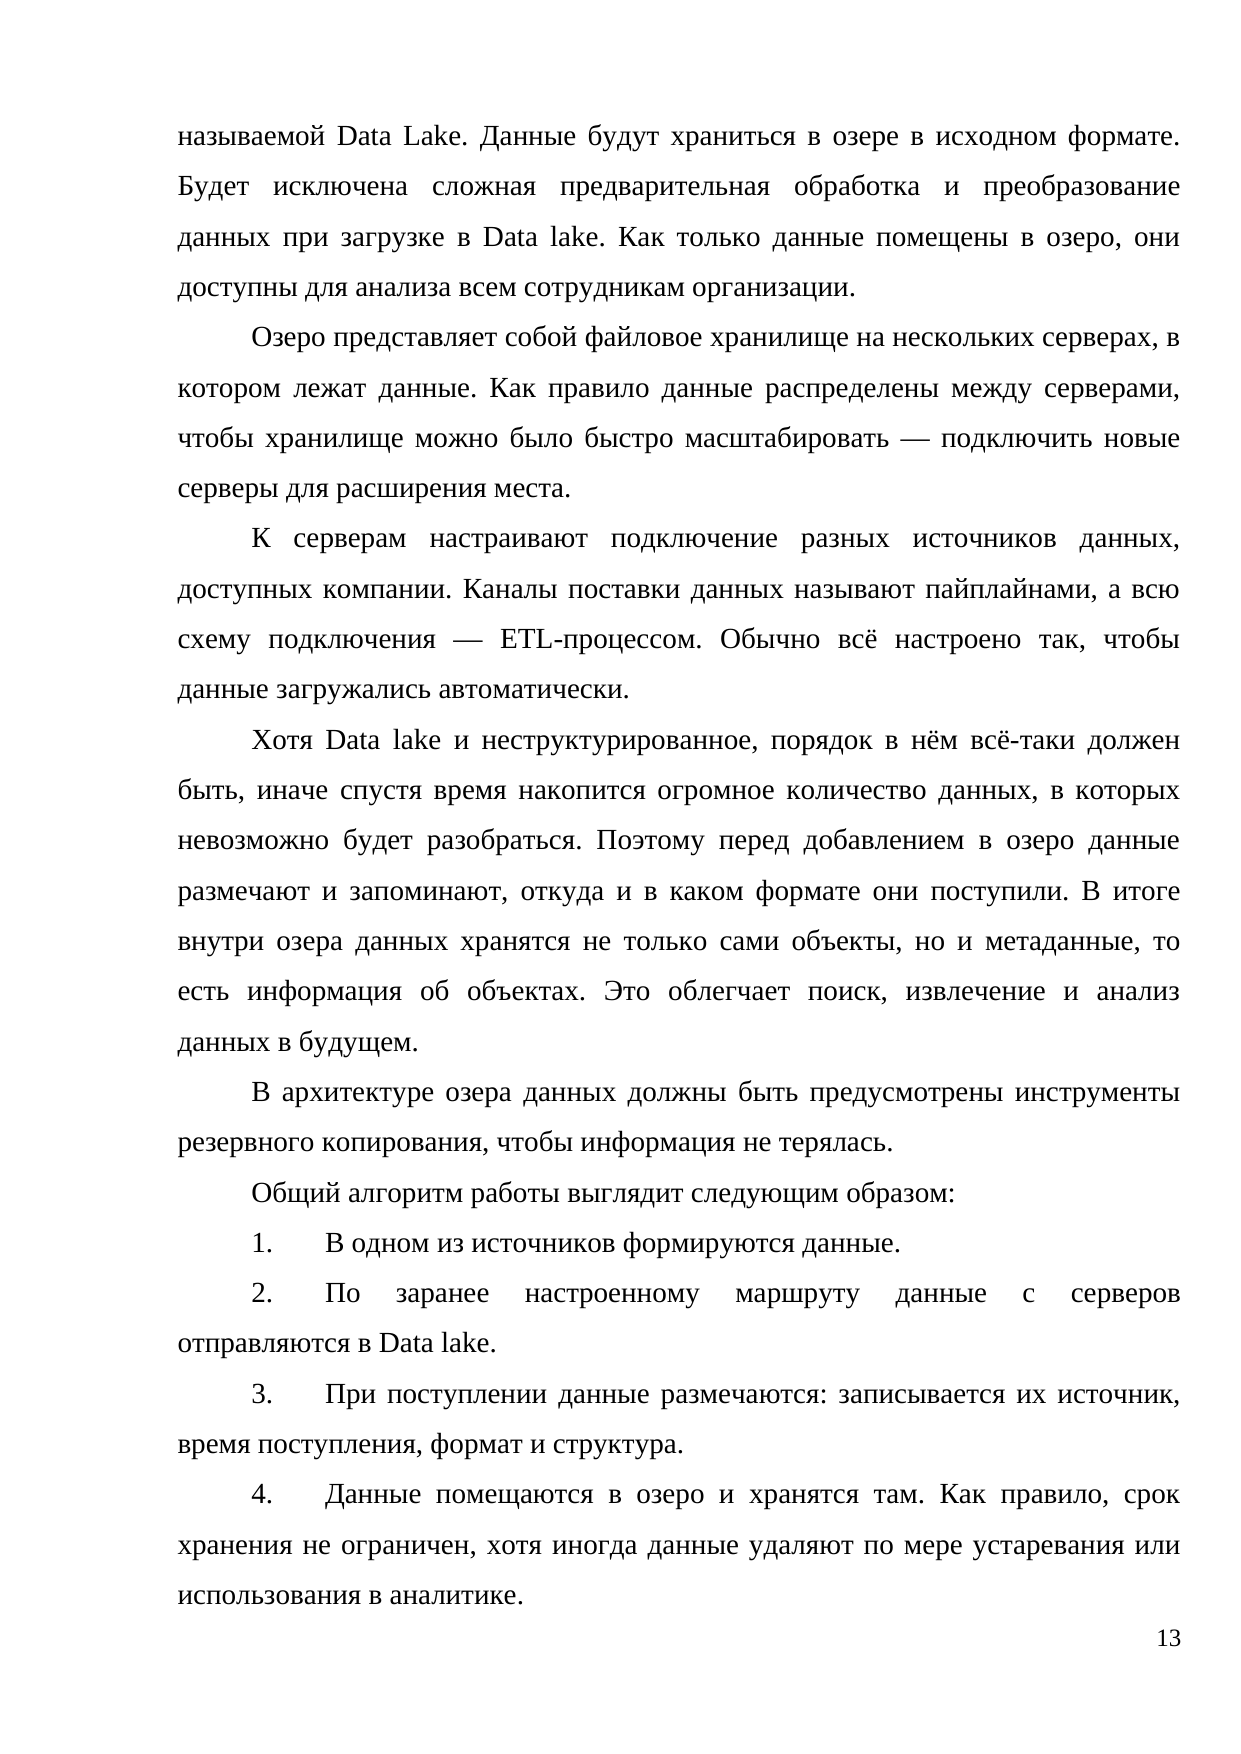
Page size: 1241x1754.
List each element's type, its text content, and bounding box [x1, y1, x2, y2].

list Данные помещаются в озеро и хранятся там. Как правило, срок хранения не ограничен, хотя иногда данные удаляют по мере устаревания или использования в аналитике. [177, 1477, 1181, 1611]
list В одном из источников формируются данные. [177, 1225, 1181, 1258]
text Хотя Data lake и неструктурированное, порядок в нём всё-таки должен быть, иначе спустя время накопится огромное количество данных, в которых невозможно будет разобраться. Поэтому перед добавлением в озеро данные размечают и запоминают, откуда и в каком формате они поступили. В итоге внутри озера данных хранятся не только сами объекты, но и метаданные, то есть информация об объектах. Это облегчает поиск, извлечение и анализ данных в будущем. [177, 722, 1181, 1057]
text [177, 118, 1181, 303]
text Общий алгоритм работы выглядит следующим образом: [177, 1175, 1181, 1208]
text В архитектуре озера данных должны быть предусмотрены инструменты резервного копирования, чтобы информация не терялась. [177, 1074, 1181, 1158]
list При поступлении данные размечаются: записывается их источник, время поступления, формат и структура. [177, 1376, 1181, 1460]
list По заранее настроенному маршруту данные с серверов отправляются в Data lake. [177, 1275, 1181, 1359]
text Озеро представляет собой файловое хранилище на нескольких серверах, в котором лежат данные. Как правило данные распределены между серверами, чтобы хранилище можно было быстро масштабировать — подключить новые серверы для расширения места. [177, 319, 1181, 504]
text К серверам настраивают подключение разных источников данных, доступных компании. Каналы поставки данных называют пайплайнами, а всю схему подключения — ETL-процессом. Обычно всё настроено так, чтобы данные загружались автоматически. [177, 521, 1181, 705]
